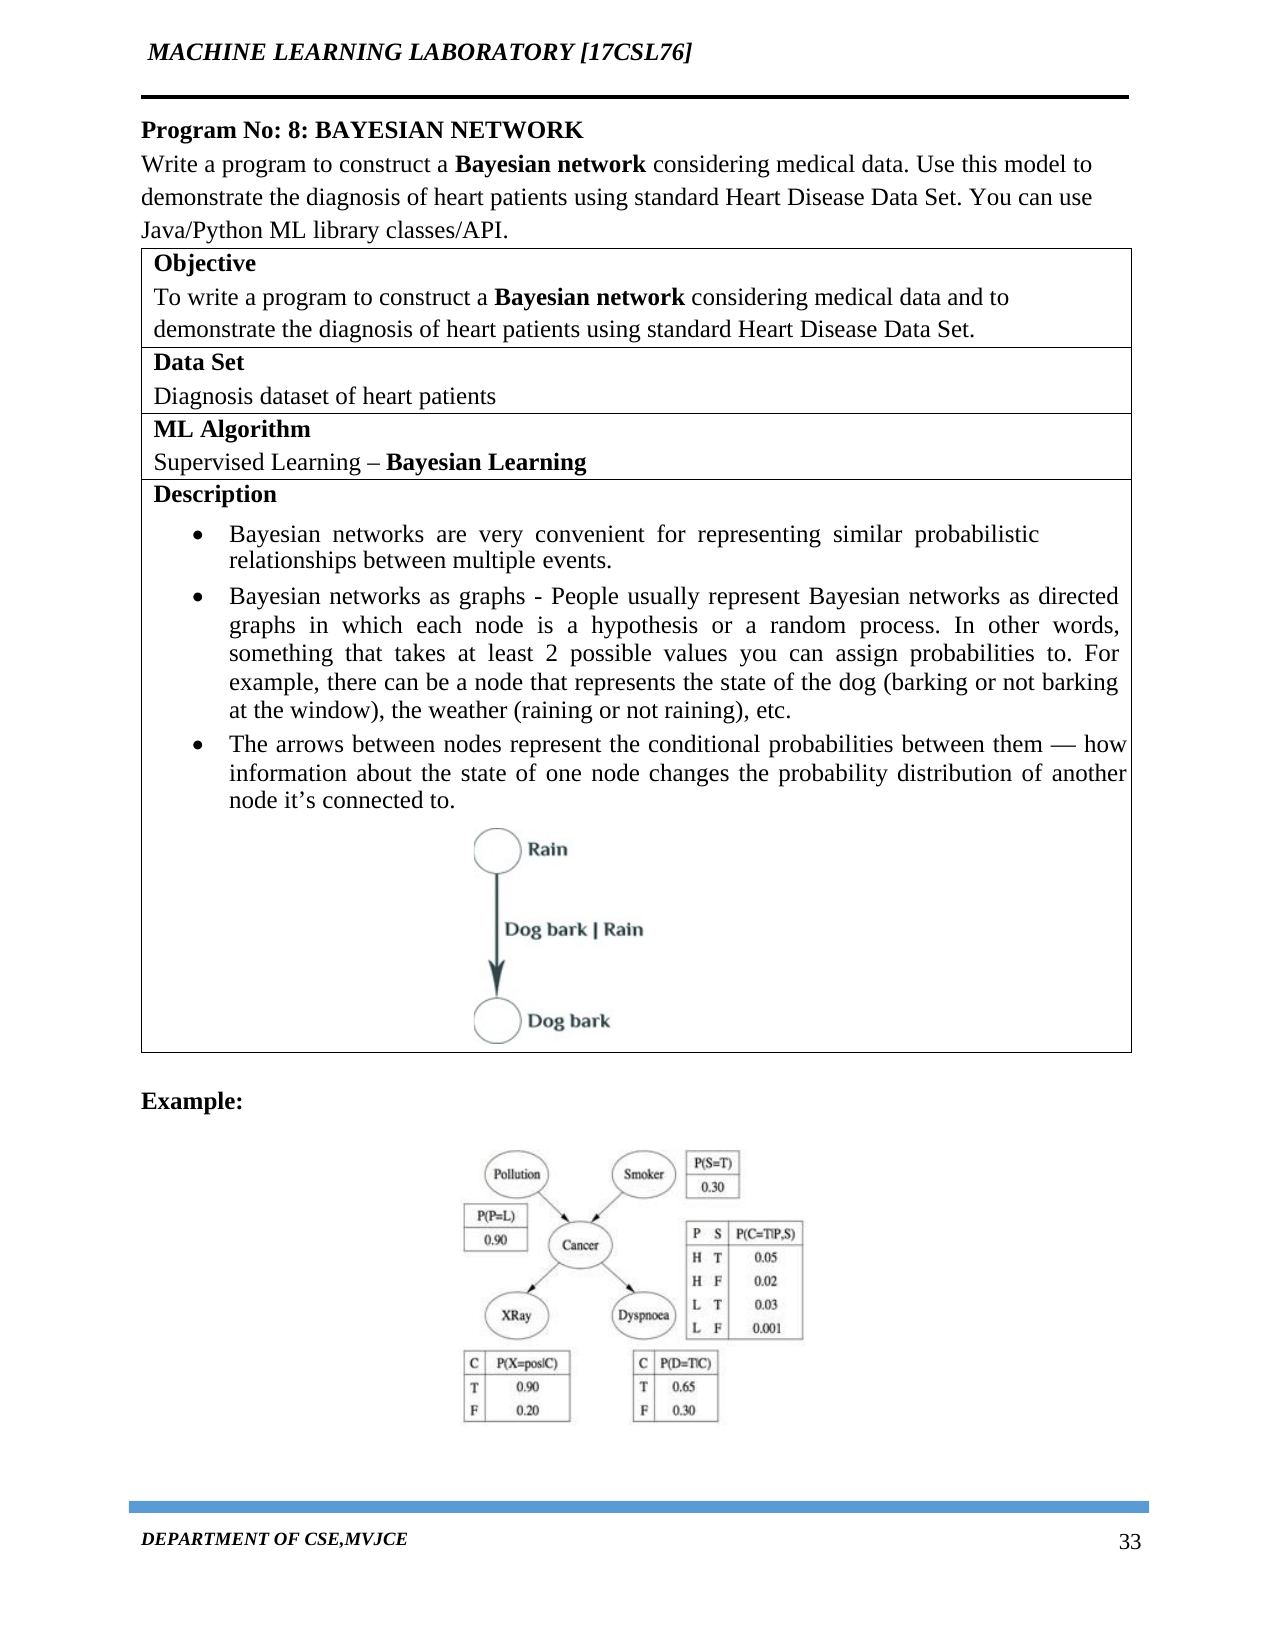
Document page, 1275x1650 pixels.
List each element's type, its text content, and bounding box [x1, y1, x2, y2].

table_cell Data Set Diagnosis dataset of heart patients [142, 348, 1131, 413]
text Write a program to construct a Bayesian network considering medical data. Use this model to demonstrate the diagnosis of heart patients using standard Heart Disease Data Set. You can use Java/Python ML library classes/API. [141, 149, 1093, 243]
subtitle Program No: 8: BAYESIAN NETWORK [141, 116, 1214, 144]
table_header Objective To write a program to construct a Bayesian network considering medical data and to demonstrate the diagnosis of heart patients using standard Heart Disease Data Set. [142, 249, 1131, 347]
subtitle Example: [141, 1086, 1214, 1115]
table_cell Description Bayesian networks are very convenient for representing similar probabilistic relationships between multiple events. Bayesian networks as graphs - People usually represent Bayesian networks as directed graphs in which each node is a hypothesis or a random process. In other words, something that takes at least 2 possible values you can assign probabilities to. For example, there can be a node that represents the state of the dog (barking or not barking at the window), the weather (raining or not raining), etc. The arrows between nodes represent the conditional probabilities between them — how information about the state of one node changes the probability distribution of another node it’s connected to. [142, 480, 1131, 1052]
picture [460, 1149, 806, 1426]
picture [473, 828, 644, 1044]
table_cell ML Algorithm Supervised Learning – Bayesian Learning [142, 414, 1131, 479]
